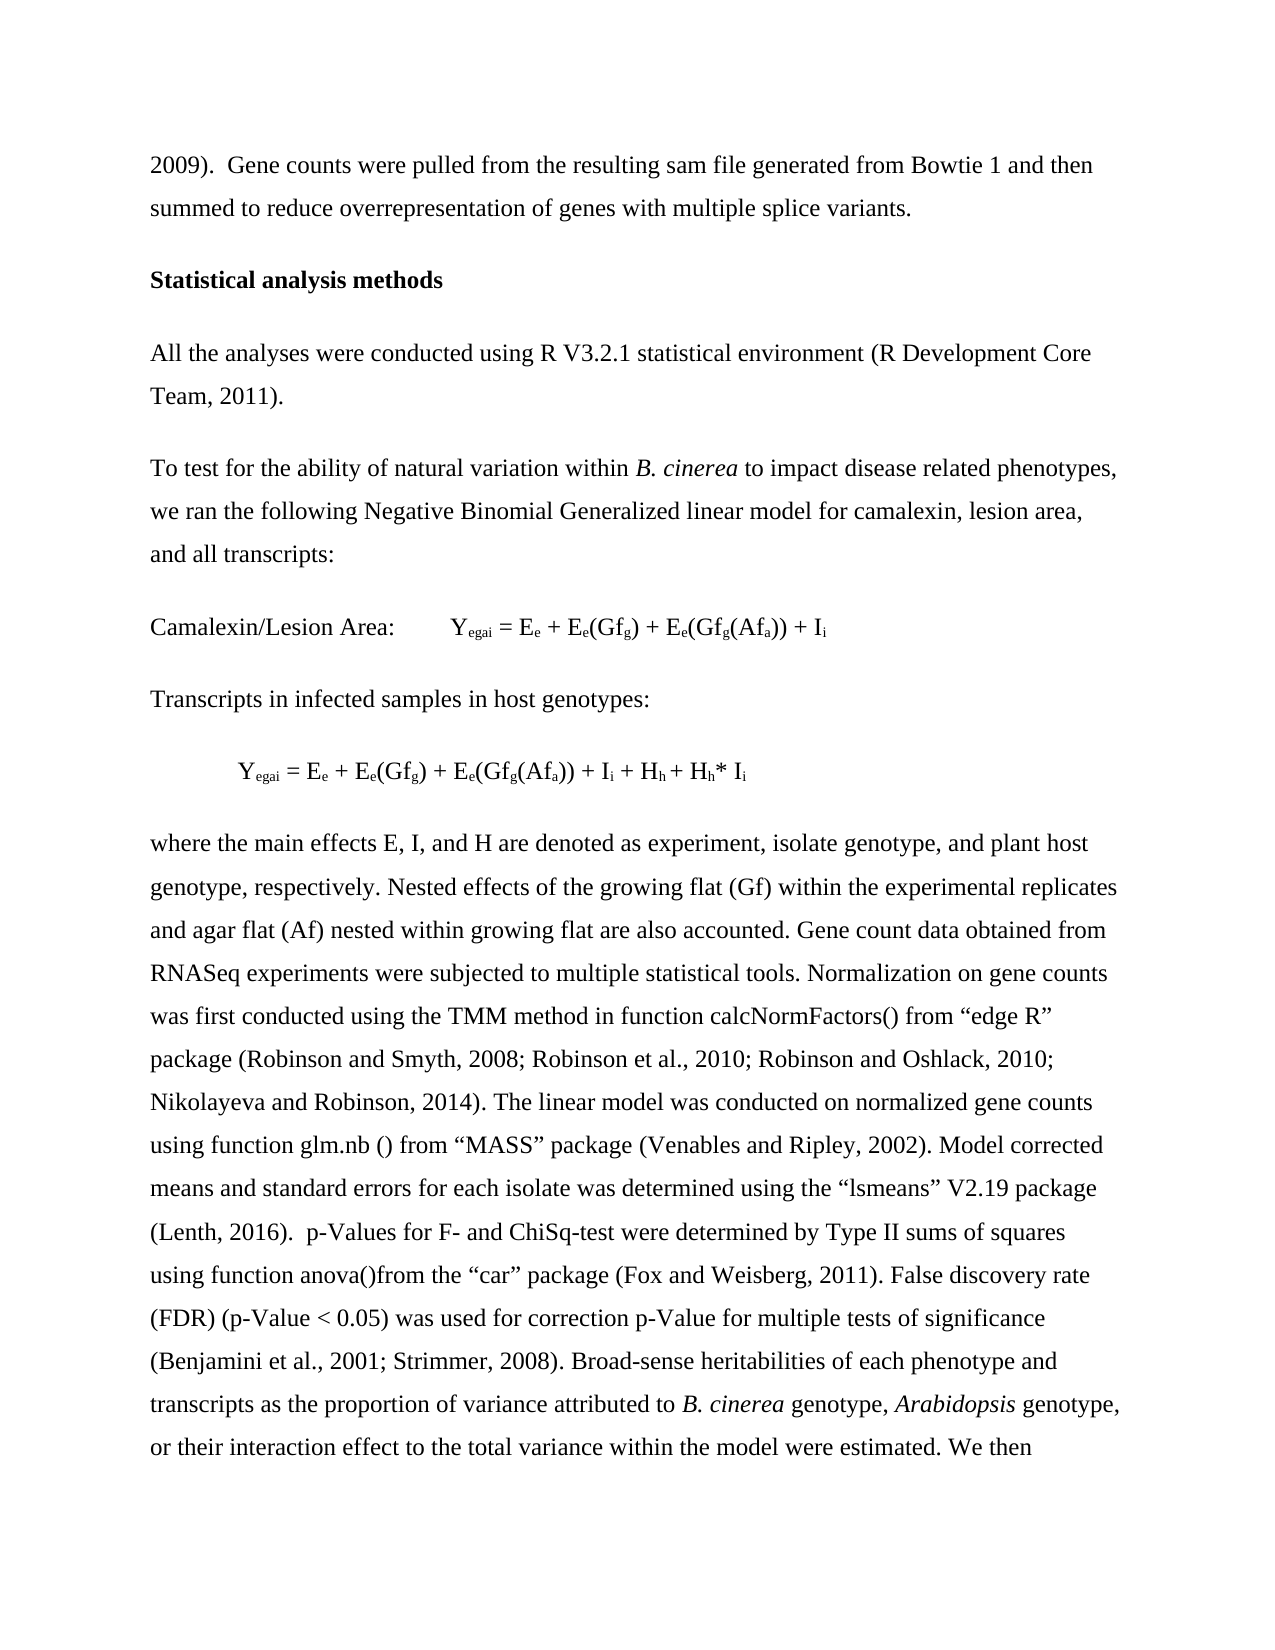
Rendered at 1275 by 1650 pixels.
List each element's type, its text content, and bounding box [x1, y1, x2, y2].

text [150, 150, 1125, 222]
text Camalexin/Lesion Area: Yegai = Ee + Ee(Gfg) + Ee(Gfg(Afa)) + Ii [150, 612, 1125, 640]
text Yegai = Ee + Ee(Gfg) + Ee(Gfg(Afa)) + Ii + Hh + Hh* Ii [150, 756, 1125, 785]
text Transcripts in infected samples in host genotypes: [150, 684, 1125, 713]
list All the analyses were conducted using R V3.2.1 statistical environment (R Development Core Team, 2011). [150, 338, 1125, 409]
text To test for the ability of natural variation within B. cinerea to impact disease related phenotypes, we ran the following Negative Binomial Generalized linear model for camalexin, lesion area, and all transcripts: [150, 453, 1125, 568]
text Statistical analysis methods [150, 265, 1125, 294]
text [150, 828, 1125, 1461]
